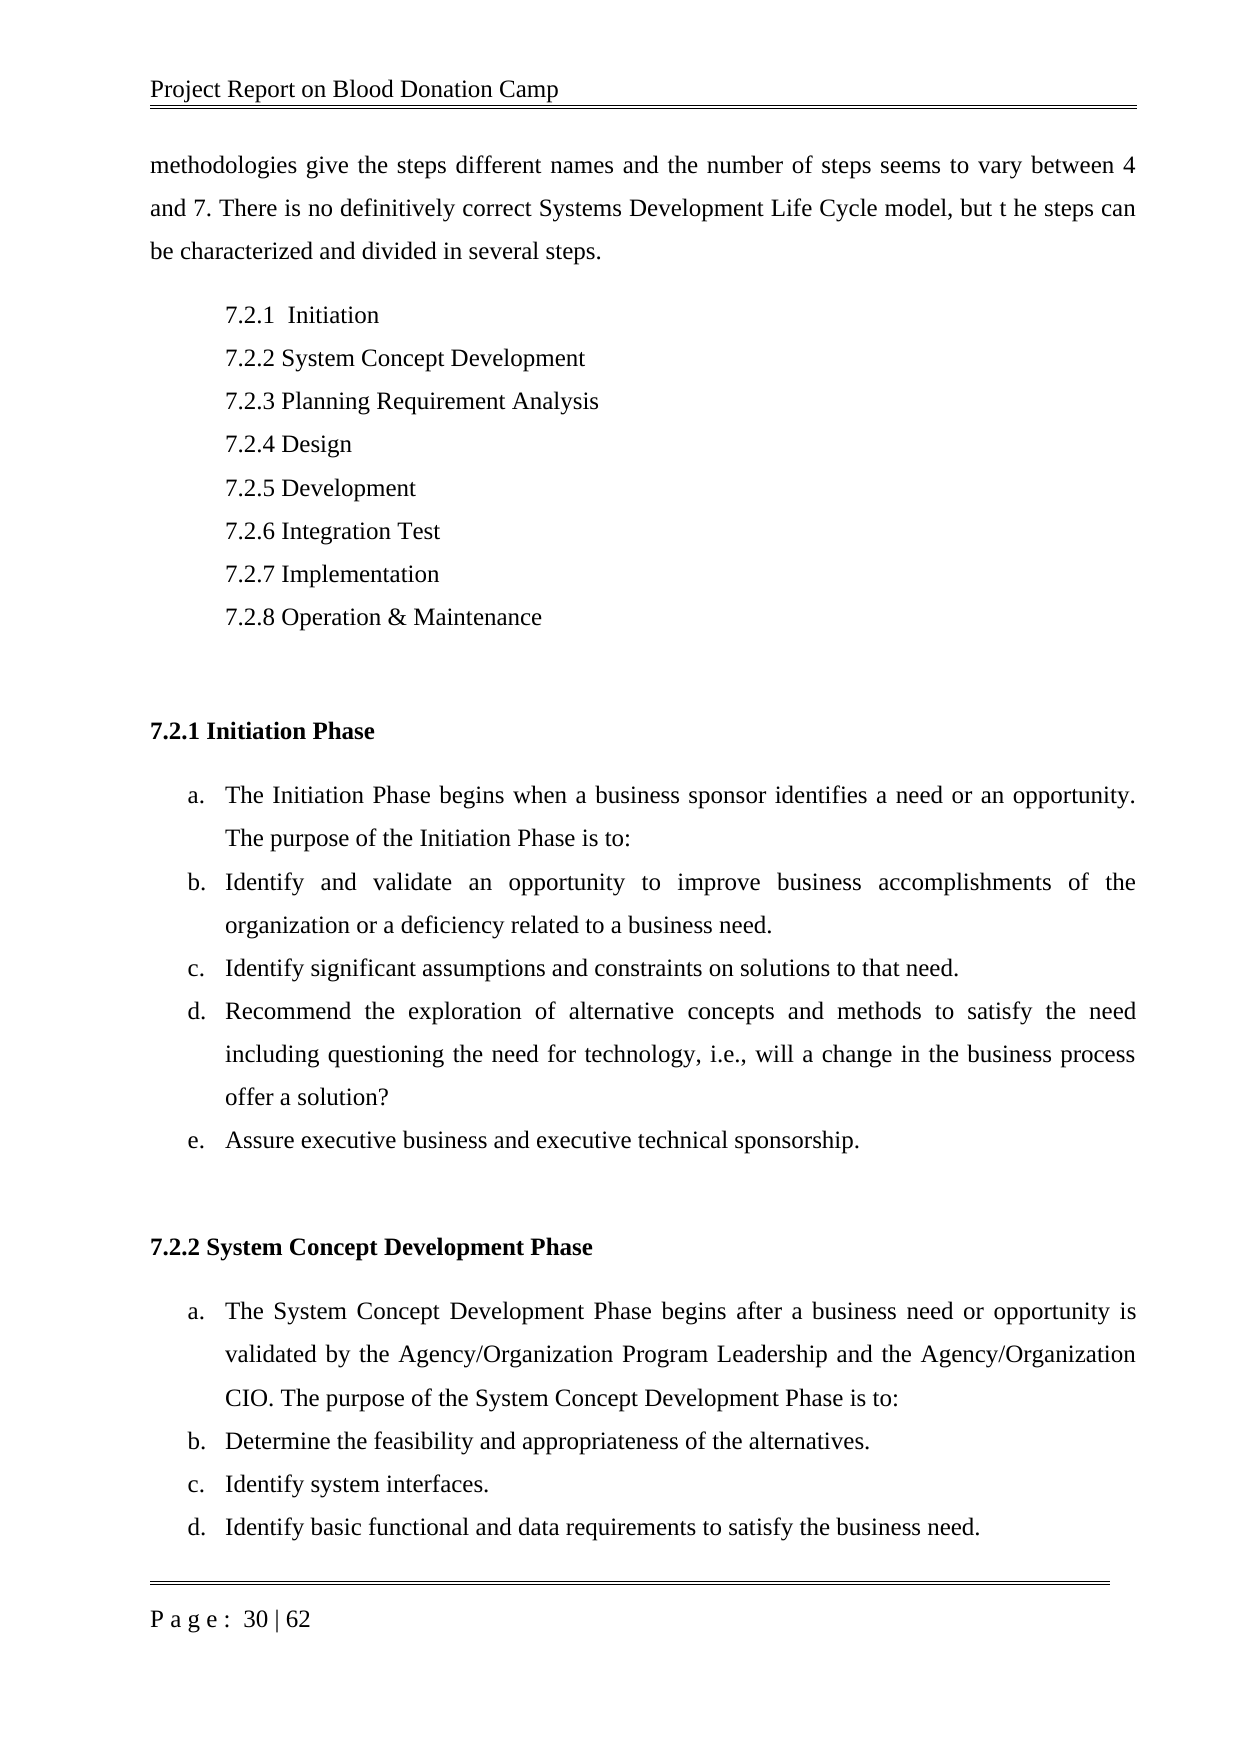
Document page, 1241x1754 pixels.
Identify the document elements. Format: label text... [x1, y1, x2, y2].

text 7.2.6 Integration Test [225, 516, 1137, 544]
list Identify significant assumptions and constraints on solutions to that need. [187, 953, 1137, 982]
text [150, 150, 1137, 265]
list The System Concept Development Phase begins after a business need or opportunity is validated by the Agency/Organization Program Leadership and the Agency/Organization CIO. The purpose of the System Concept Development Phase is to: [187, 1296, 1137, 1411]
text 7.2.4 Design [225, 429, 1137, 458]
list The Initiation Phase begins when a business sponsor identifies a need or an opportunity. The purpose of the Initiation Phase is to: [187, 780, 1137, 852]
text 7.2.2 System Concept Development [225, 343, 1137, 372]
list Identify and validate an opportunity to improve business accomplishments of the organization or a deficiency related to a business need. [187, 867, 1137, 938]
list Determine the feasibility and appropriateness of the alternatives. [187, 1426, 1137, 1454]
text 7.2.7 Implementation [225, 559, 1137, 588]
text 7.2.8 Operation & Maintenance [225, 602, 1137, 631]
text 7.2.1 Initiation [225, 300, 1137, 329]
list Identify system interfaces. [187, 1469, 1137, 1498]
list Recommend the exploration of alternative concepts and methods to satisfy the need including questioning the need for technology, i.e., will a change in the business process offer a solution? [187, 996, 1137, 1111]
text 7.2.5 Development [225, 473, 1137, 501]
list Identify basic functional and data requirements to satisfy the business need. [187, 1512, 1137, 1541]
text 7.2.3 Planning Requirement Analysis [225, 386, 1137, 415]
text 7.2.2 System Concept Development Phase [150, 1232, 1137, 1261]
text 7.2.1 Initiation Phase [150, 716, 1137, 745]
list Assure executive business and executive technical sponsorship. [187, 1125, 1137, 1154]
